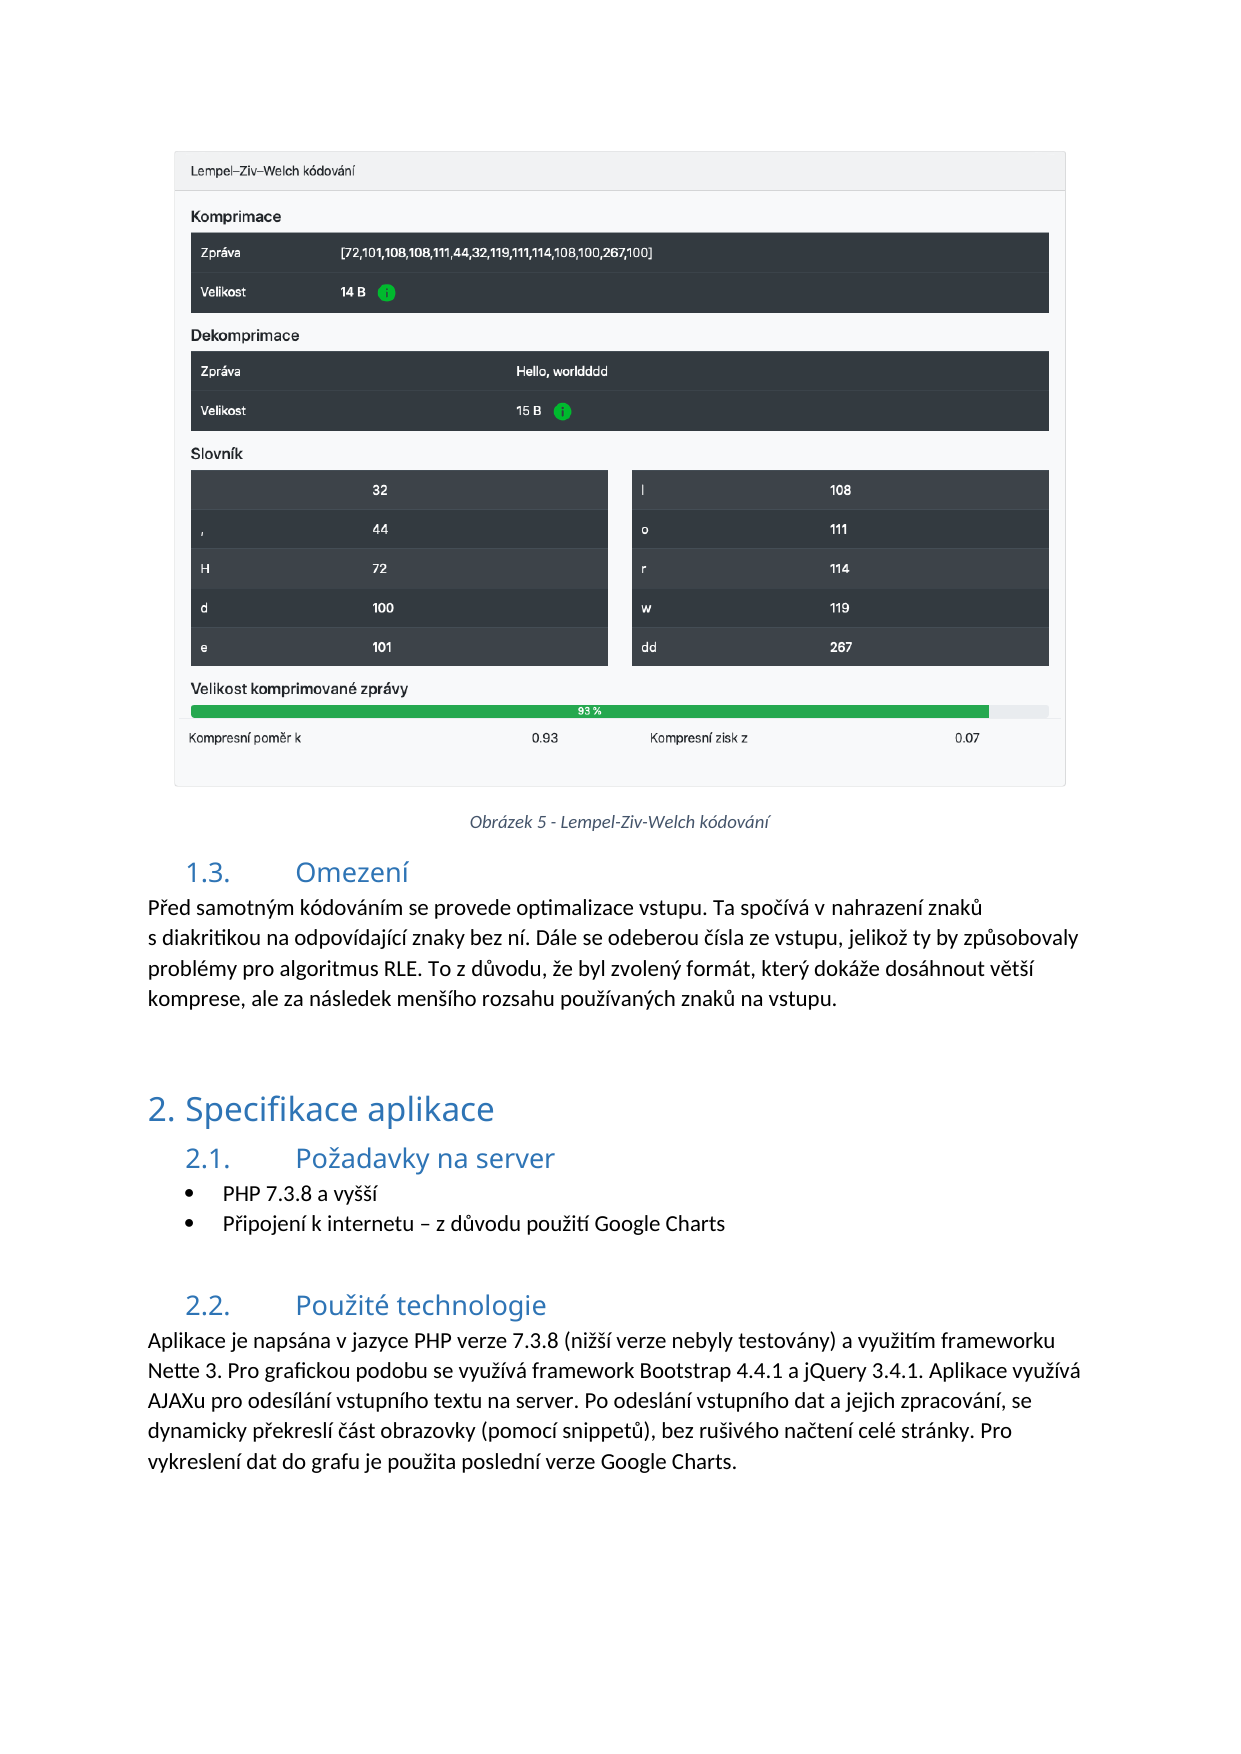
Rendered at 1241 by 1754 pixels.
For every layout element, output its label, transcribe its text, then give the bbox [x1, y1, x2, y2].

subtitle Použité technologie [185, 1286, 1093, 1323]
list PHP 7.3.8 a vyšší [185, 1179, 1093, 1207]
text Před samotným kódováním se provede optimalizace vstupu. Ta spočívá v nahrazení znaků s diakritikou na odpovídající znaky bez ní. Dále se odeberou čísla ze vstupu, jelikož ty by způsobovaly problémy pro algoritmus RLE. To z důvodu, že byl zvolený formát, který dokáže dosáhnout větší komprese, ale za následek menšího rozsahu používaných znaků na vstupu. [148, 893, 1093, 1012]
subtitle Požadavky na server [185, 1139, 1093, 1176]
subtitle Omezení [185, 853, 1093, 890]
text Aplikace je napsána v jazyce PHP verze 7.3.8 (nižší verze nebyly testovány) a využitím frameworku Nette 3. Pro grafickou podobu se využívá framework Bootstrap 4.4.1 a jQuery 3.4.1. Aplikace využívá AJAXu pro odesílání vstupního textu na server. Po odeslání vstupního dat a jejich zpracování, se dynamicky překreslí část obrazovky (pomocí snippetů), bez rušivého načtení celé stránky. Pro vykreslení dat do grafu je použita poslední verze Google Charts. [148, 1326, 1093, 1475]
picture [170, 147, 1071, 791]
subtitle Specifikace aplikace [148, 1086, 1093, 1131]
list Připojení k internetu – z důvodu použití Google Charts [185, 1209, 1093, 1237]
